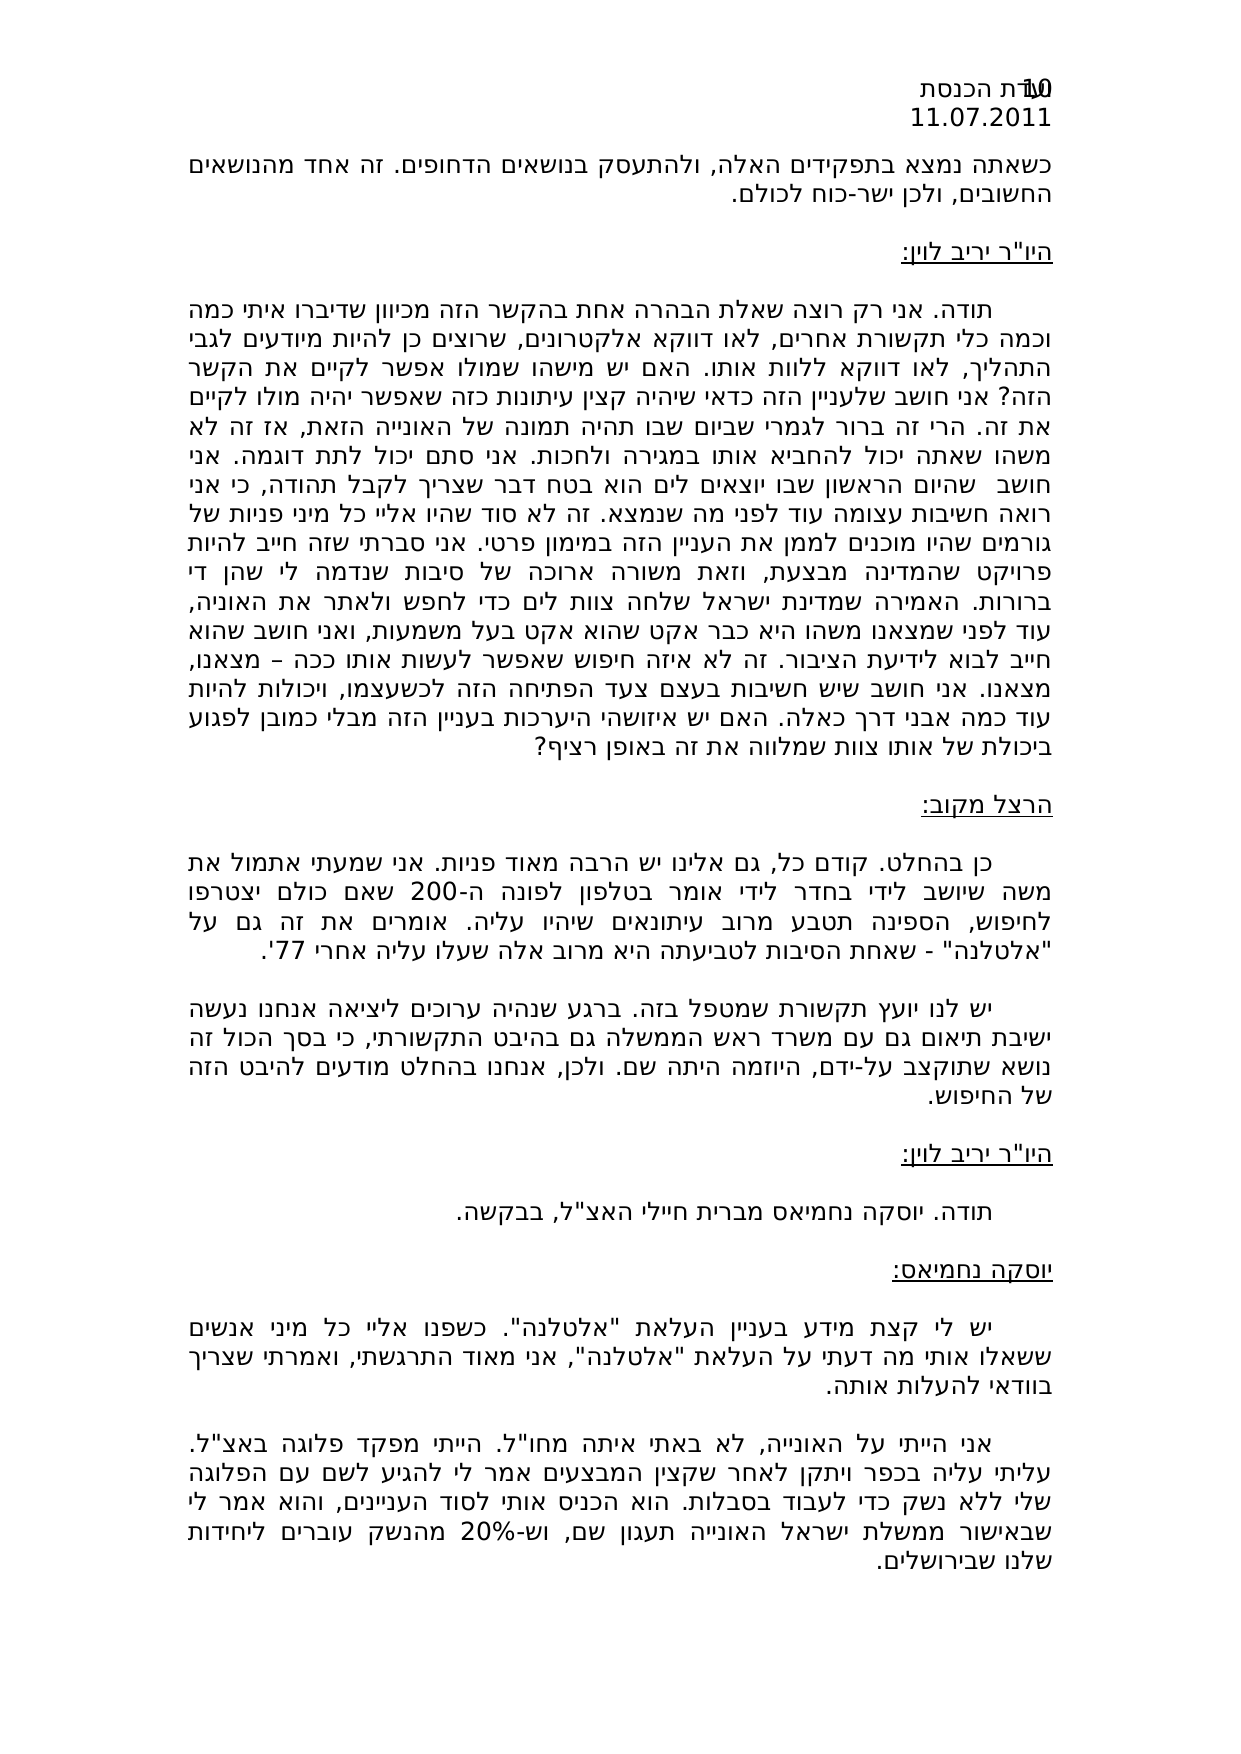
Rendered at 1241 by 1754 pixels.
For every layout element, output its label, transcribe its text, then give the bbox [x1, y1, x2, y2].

text תודה. יוסקה נחמיאס מברית חיילי האצ"ל, בבקשה. [187, 1197, 1053, 1226]
text היו"ר יריב לוין: [187, 237, 1053, 266]
text הרצל מקוב: [187, 790, 1053, 819]
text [187, 150, 1053, 208]
text יוסקה נחמיאס: [187, 1255, 1053, 1284]
text כן בהחלט. קודם כל, גם אלינו יש הרבה מאוד פניות. אני שמעתי אתמול את משה שיושב לידי בחדר לידי אומר בטלפון לפונה ה-200 שאם כולם יצטרפו לחיפוש, הספינה תטבע מרוב עיתונאים שיהיו עליה. אומרים את זה גם על "אלטלנה" - שאחת הסיבות לטביעתה היא מרוב אלה שעלו עליה אחרי 77'. [187, 848, 1053, 965]
text יש לנו יועץ תקשורת שמטפל בזה. ברגע שנהיה ערוכים ליציאה אנחנו נעשה ישיבת תיאום גם עם משרד ראש הממשלה גם בהיבט התקשורתי, כי בסך הכול זה נושא שתוקצב על-ידם, היוזמה היתה שם. ולכן, אנחנו בהחלט מודעים להיבט הזה של החיפוש. [187, 994, 1053, 1110]
text אני הייתי על האונייה, לא באתי איתה מחו"ל. הייתי מפקד פלוגה באצ"ל. עליתי עליה בכפר ויתקן לאחר שקצין המבצעים אמר לי להגיע לשם עם הפלוגה שלי ללא נשק כדי לעבוד בסבלות. הוא הכניס אותי לסוד העניינים, והוא אמר לי שבאישור ממשלת ישראל האונייה תעגון שם, וש-20% מהנשק עוברים ליחידות שלנו שבירושלים. [187, 1429, 1053, 1575]
text תודה. אני רק רוצה שאלת הבהרה אחת בהקשר הזה מכיוון שדיברו איתי כמה וכמה כלי תקשורת אחרים, לאו דווקא אלקטרונים, שרוצים כן להיות מיודעים לגבי התהליך, לאו דווקא ללוות אותו. האם יש מישהו שמולו אפשר לקיים את הקשר הזה? אני חושב שלעניין הזה כדאי שיהיה קצין עיתונות כזה שאפשר יהיה מולו לקיים את זה. הרי זה ברור לגמרי שביום שבו תהיה תמונה של האונייה הזאת, אז זה לא משהו שאתה יכול להחביא אותו במגירה ולחכות. אני סתם יכול לתת דוגמה. אני חושב שהיום הראשון שבו יוצאים לים הוא בטח דבר שצריך לקבל תהודה, כי אני רואה חשיבות עצומה עוד לפני מה שנמצא. זה לא סוד שהיו אליי כל מיני פניות של גורמים שהיו מוכנים לממן את העניין הזה במימון פרטי. אני סברתי שזה חייב להיות פרויקט שהמדינה מבצעת, וזאת משורה ארוכה של סיבות שנדמה לי שהן די ברורות. האמירה שמדינת ישראל שלחה צוות לים כדי לחפש ולאתר את האוניה, עוד לפני שמצאנו משהו היא כבר אקט שהוא אקט בעל משמעות, ואני חושב שהוא חייב לבוא לידיעת הציבור. זה לא איזה חיפוש שאפשר לעשות אותו ככה – מצאנו, מצאנו. אני חושב שיש חשיבות בעצם צעד הפתיחה הזה לכשעצמו, ויכולות להיות עוד כמה אבני דרך כאלה. האם יש איזושהי היערכות בעניין הזה מבלי כמובן לפגוע ביכולת של אותו צוות שמלווה את זה באופן רציף? [187, 295, 1053, 762]
text היו"ר יריב לוין: [187, 1139, 1053, 1168]
text יש לי קצת מידע בעניין העלאת "אלטלנה". כשפנו אליי כל מיני אנשים ששאלו אותי מה דעתי על העלאת "אלטלנה", אני מאוד התרגשתי, ואמרתי שצריך בוודאי להעלות אותה. [187, 1313, 1053, 1400]
